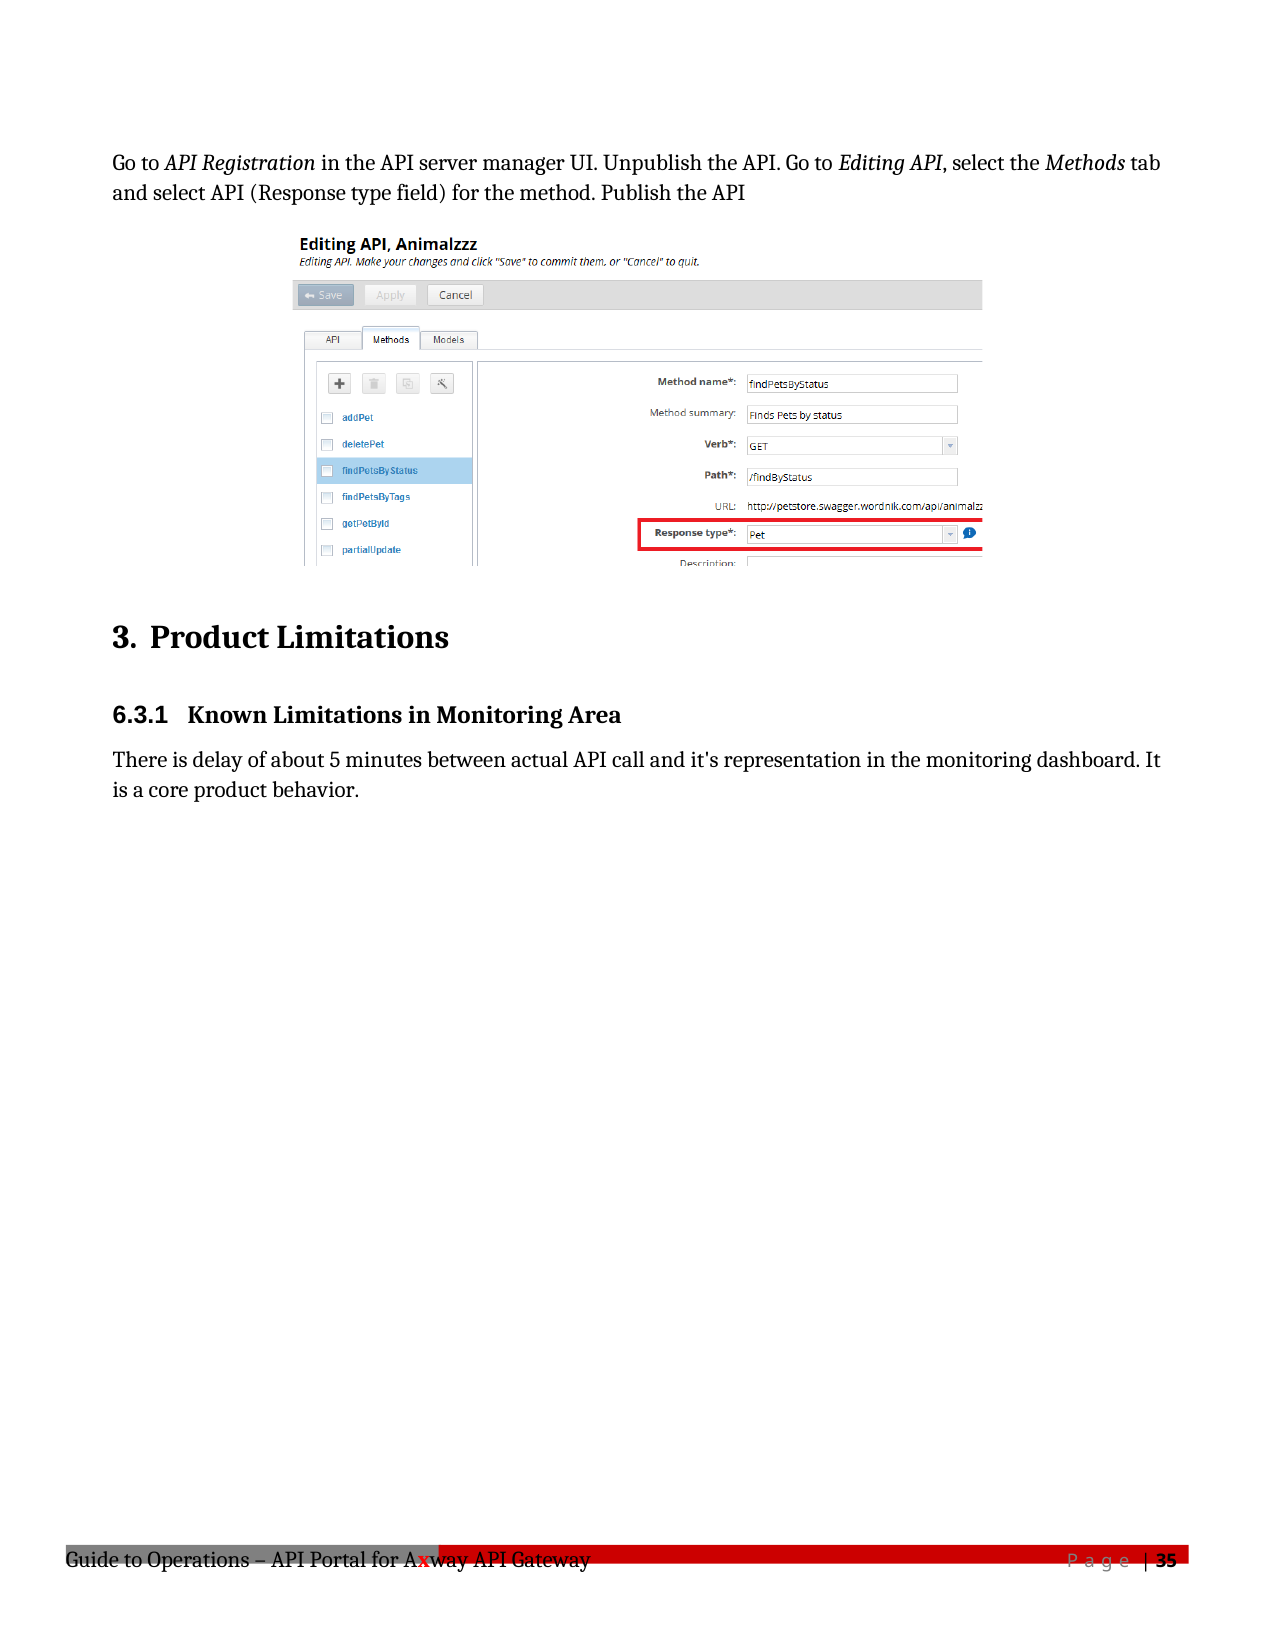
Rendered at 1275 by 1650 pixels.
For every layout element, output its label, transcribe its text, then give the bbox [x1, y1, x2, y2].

picture [292, 231, 983, 566]
subtitle Product Limitations [112, 619, 1162, 657]
subtitle Known Limitations in Monitoring Area [112, 701, 1162, 730]
text There is delay of about 5 minutes between actual API call and it's representation in the monitoring dashboard. It is a core product behavior. [112, 747, 1162, 804]
text Go to API Registration in the API server manager UI. Unpublish the API. Go to Editing API, select the Methods tab and select API (Response type field) for the method. Publish the API [112, 150, 1162, 207]
